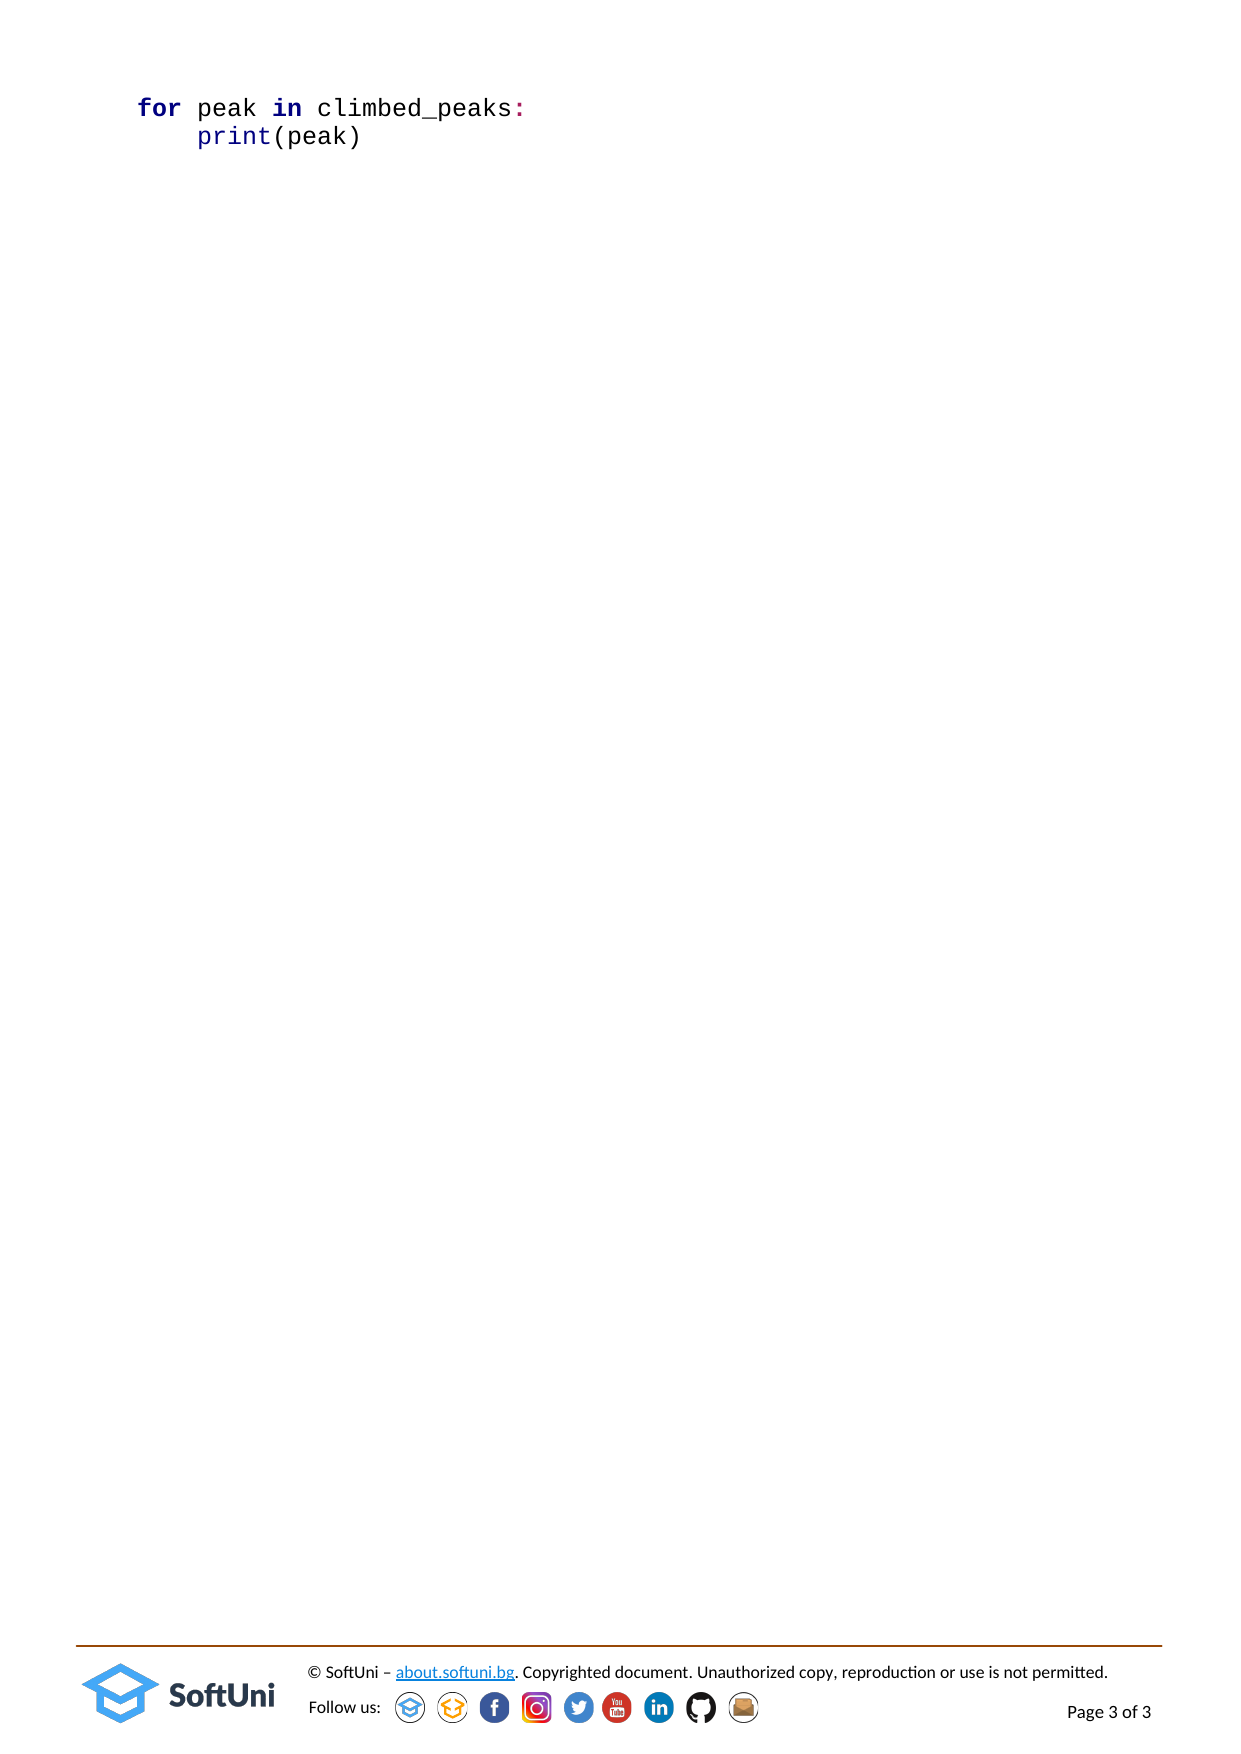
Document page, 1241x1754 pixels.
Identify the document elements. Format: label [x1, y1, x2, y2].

picture [395, 1692, 425, 1723]
picture [479, 1692, 510, 1723]
picture [437, 1692, 468, 1723]
picture [658, 1705, 667, 1714]
picture [522, 1692, 552, 1723]
picture [644, 1714, 653, 1723]
text [77, 95, 1163, 152]
picture [665, 1714, 674, 1723]
picture [665, 1692, 674, 1701]
picture [564, 1692, 594, 1723]
picture [644, 1692, 653, 1701]
picture [602, 1692, 632, 1723]
picture [75, 1658, 281, 1729]
picture [686, 1692, 716, 1723]
picture [728, 1692, 759, 1723]
